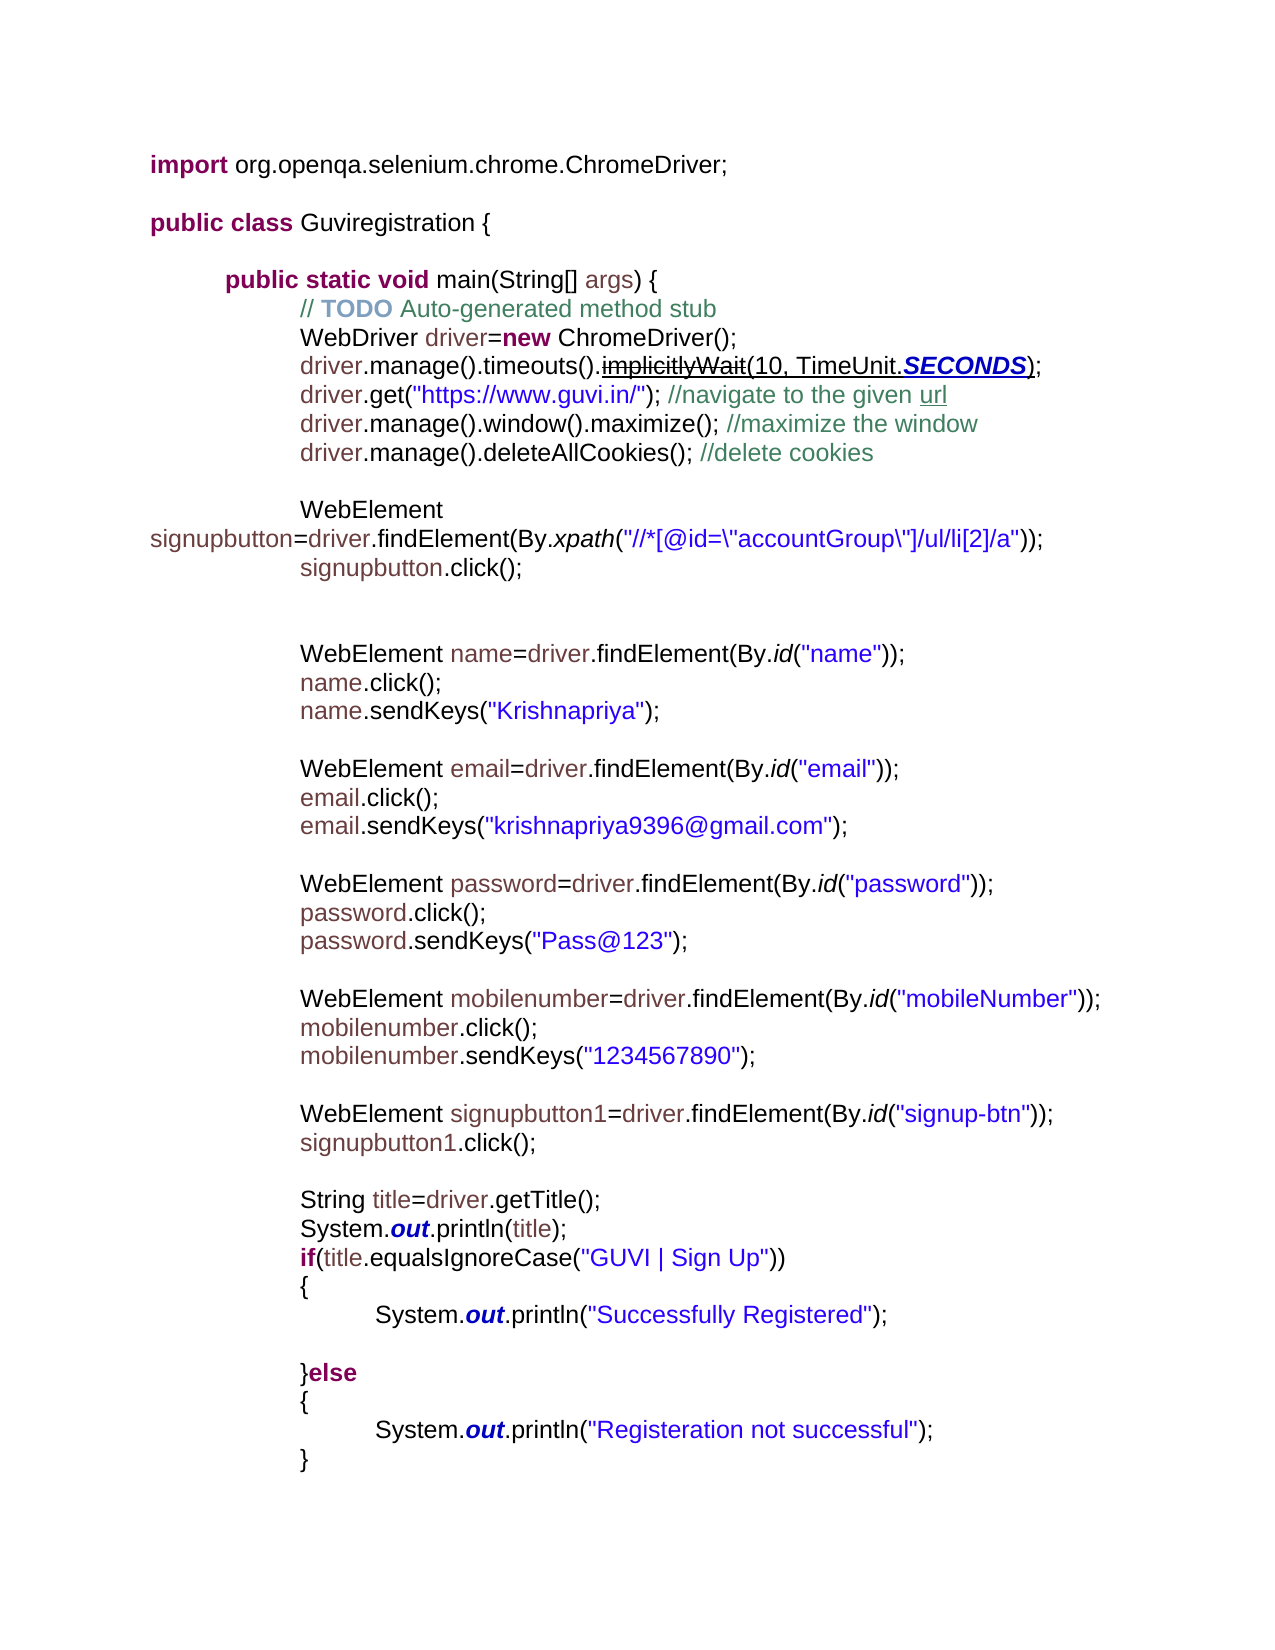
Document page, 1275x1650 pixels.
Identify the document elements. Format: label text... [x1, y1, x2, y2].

text mobilenumber.sendKeys("1234567890"); [150, 1041, 1125, 1070]
text WebElement mobilenumber=driver.findElement(By.id("mobileNumber")); [150, 984, 1125, 1012]
text signupbutton1.click(); [150, 1127, 1125, 1156]
text name.click(); [150, 667, 1125, 696]
text }else [150, 1357, 1125, 1386]
text System.out.println("Successfully Registered"); [150, 1300, 1125, 1329]
text WebElement signupbutton1=driver.findElement(By.id("signup-btn")); [150, 1099, 1125, 1127]
text password.sendKeys("Pass@123"); [150, 926, 1125, 955]
text driver.manage().deleteAllCookies(); //delete cookies [150, 437, 1125, 466]
text signupbutton.click(); [150, 552, 1125, 581]
text driver.manage().timeouts().implicitlyWait(10, TimeUnit.SECONDS); [150, 351, 1125, 380]
text WebElement email=driver.findElement(By.id("email")); [150, 754, 1125, 782]
text name.sendKeys("Krishnapriya"); [150, 696, 1125, 725]
text mobilenumber.click(); [150, 1012, 1125, 1041]
text password.click(); [150, 897, 1125, 926]
text if(title.equalsIgnoreCase("GUVI | Sign Up")) [150, 1242, 1125, 1271]
text public static void main(String[] args) { [150, 265, 1125, 294]
text WebElement name=driver.findElement(By.id("name")); [150, 639, 1125, 667]
text String title=driver.getTitle(); [150, 1185, 1125, 1214]
text } [150, 1444, 1125, 1472]
text driver.manage().window().maximize(); //maximize the window [150, 409, 1125, 437]
text import org.openqa.selenium.chrome.ChromeDriver; [150, 150, 1125, 179]
text WebElement signupbutton=driver.findElement(By.xpath("//*[@id=\"accountGroup\"]/ul/li[2]/a")); [150, 495, 1125, 552]
text email.click(); [150, 782, 1125, 811]
text { [150, 1271, 1125, 1300]
text System.out.println("Registeration not successful"); [150, 1415, 1125, 1444]
text email.sendKeys("krishnapriya9396@gmail.com"); [150, 811, 1125, 840]
text driver.get("https://www.guvi.in/"); //navigate to the given url [150, 380, 1125, 409]
text System.out.println(title); [150, 1214, 1125, 1242]
text { [150, 1386, 1125, 1415]
text WebElement password=driver.findElement(By.id("password")); [150, 869, 1125, 897]
text WebDriver driver=new ChromeDriver(); [150, 322, 1125, 351]
text public class Guviregistration { [150, 207, 1125, 236]
text // TODO Auto-generated method stub [150, 294, 1125, 322]
